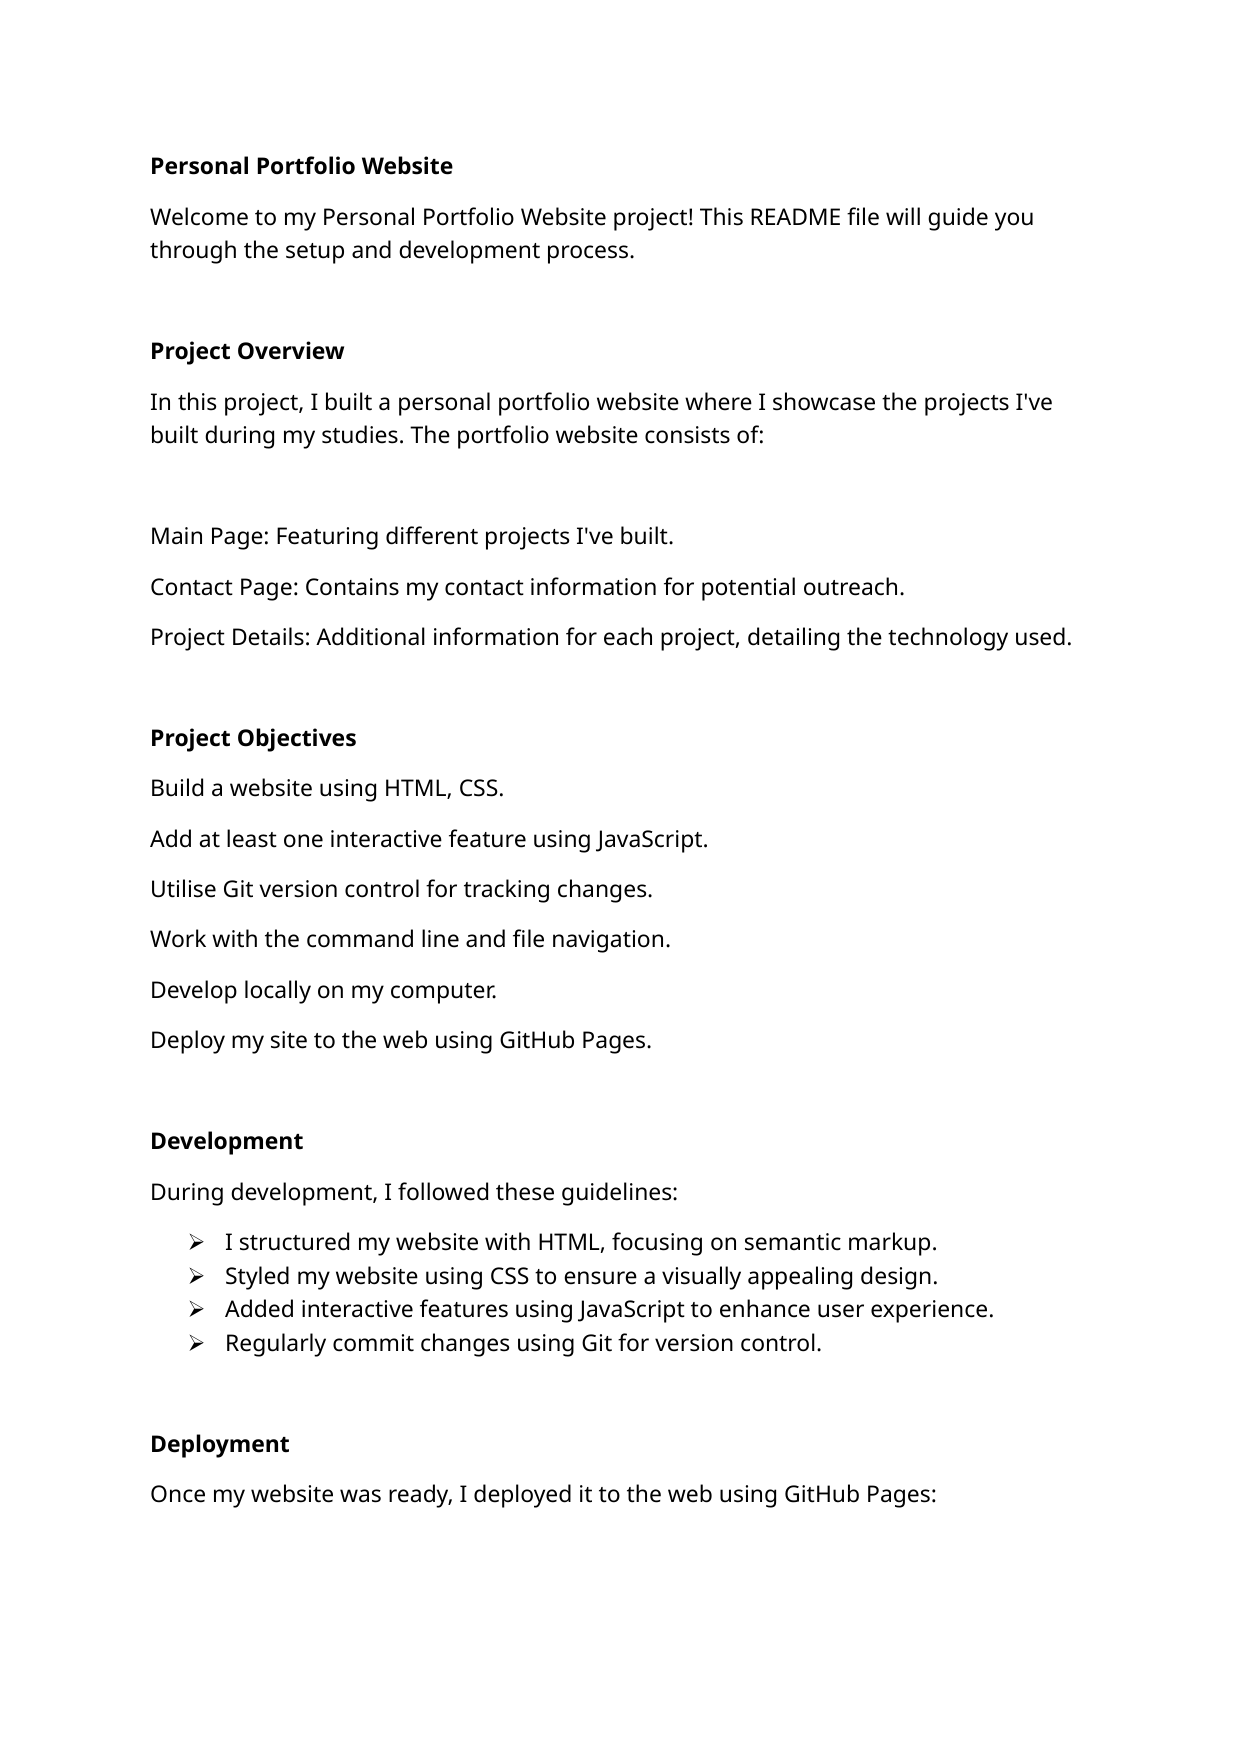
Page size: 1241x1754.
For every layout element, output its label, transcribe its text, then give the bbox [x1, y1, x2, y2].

text Welcome to my Personal Portfolio Website project! This README file will guide you through the setup and development process. [150, 200, 1090, 265]
text Project Objectives [150, 722, 1090, 753]
text Deploy my site to the web using GitHub Pages. [150, 1024, 1090, 1055]
text Utilise Git version control for tracking changes. [150, 873, 1090, 904]
list I structured my website with HTML, focusing on semantic markup. [187, 1226, 1090, 1257]
text Contact Page: Contains my contact information for potential outreach. [150, 570, 1090, 602]
text During development, I followed these guidelines: [150, 1175, 1090, 1207]
text Add at least one interactive feature using JavaScript. [150, 822, 1090, 854]
text In this project, I built a personal portfolio website where I showcase the projects I've built during my studies. The portfolio website consists of: [150, 385, 1090, 450]
text Main Page: Featuring different projects I've built. [150, 520, 1090, 551]
text Personal Portfolio Website [150, 150, 1090, 181]
text Deployment [150, 1428, 1090, 1459]
text Build a website using HTML, CSS. [150, 772, 1090, 803]
list Added interactive features using JavaScript to enhance user experience. [187, 1293, 1090, 1324]
list Regularly commit changes using Git for version control. [187, 1327, 1090, 1358]
text Develop locally on my computer. [150, 974, 1090, 1005]
text Project Overview [150, 335, 1090, 366]
text Development [150, 1125, 1090, 1156]
text Project Details: Additional information for each project, detailing the technology used. [150, 621, 1090, 652]
text Once my website was ready, I deployed it to the web using GitHub Pages: [150, 1478, 1090, 1509]
list Styled my website using CSS to ensure a visually appealing design. [187, 1259, 1090, 1291]
text Work with the command line and file navigation. [150, 923, 1090, 954]
